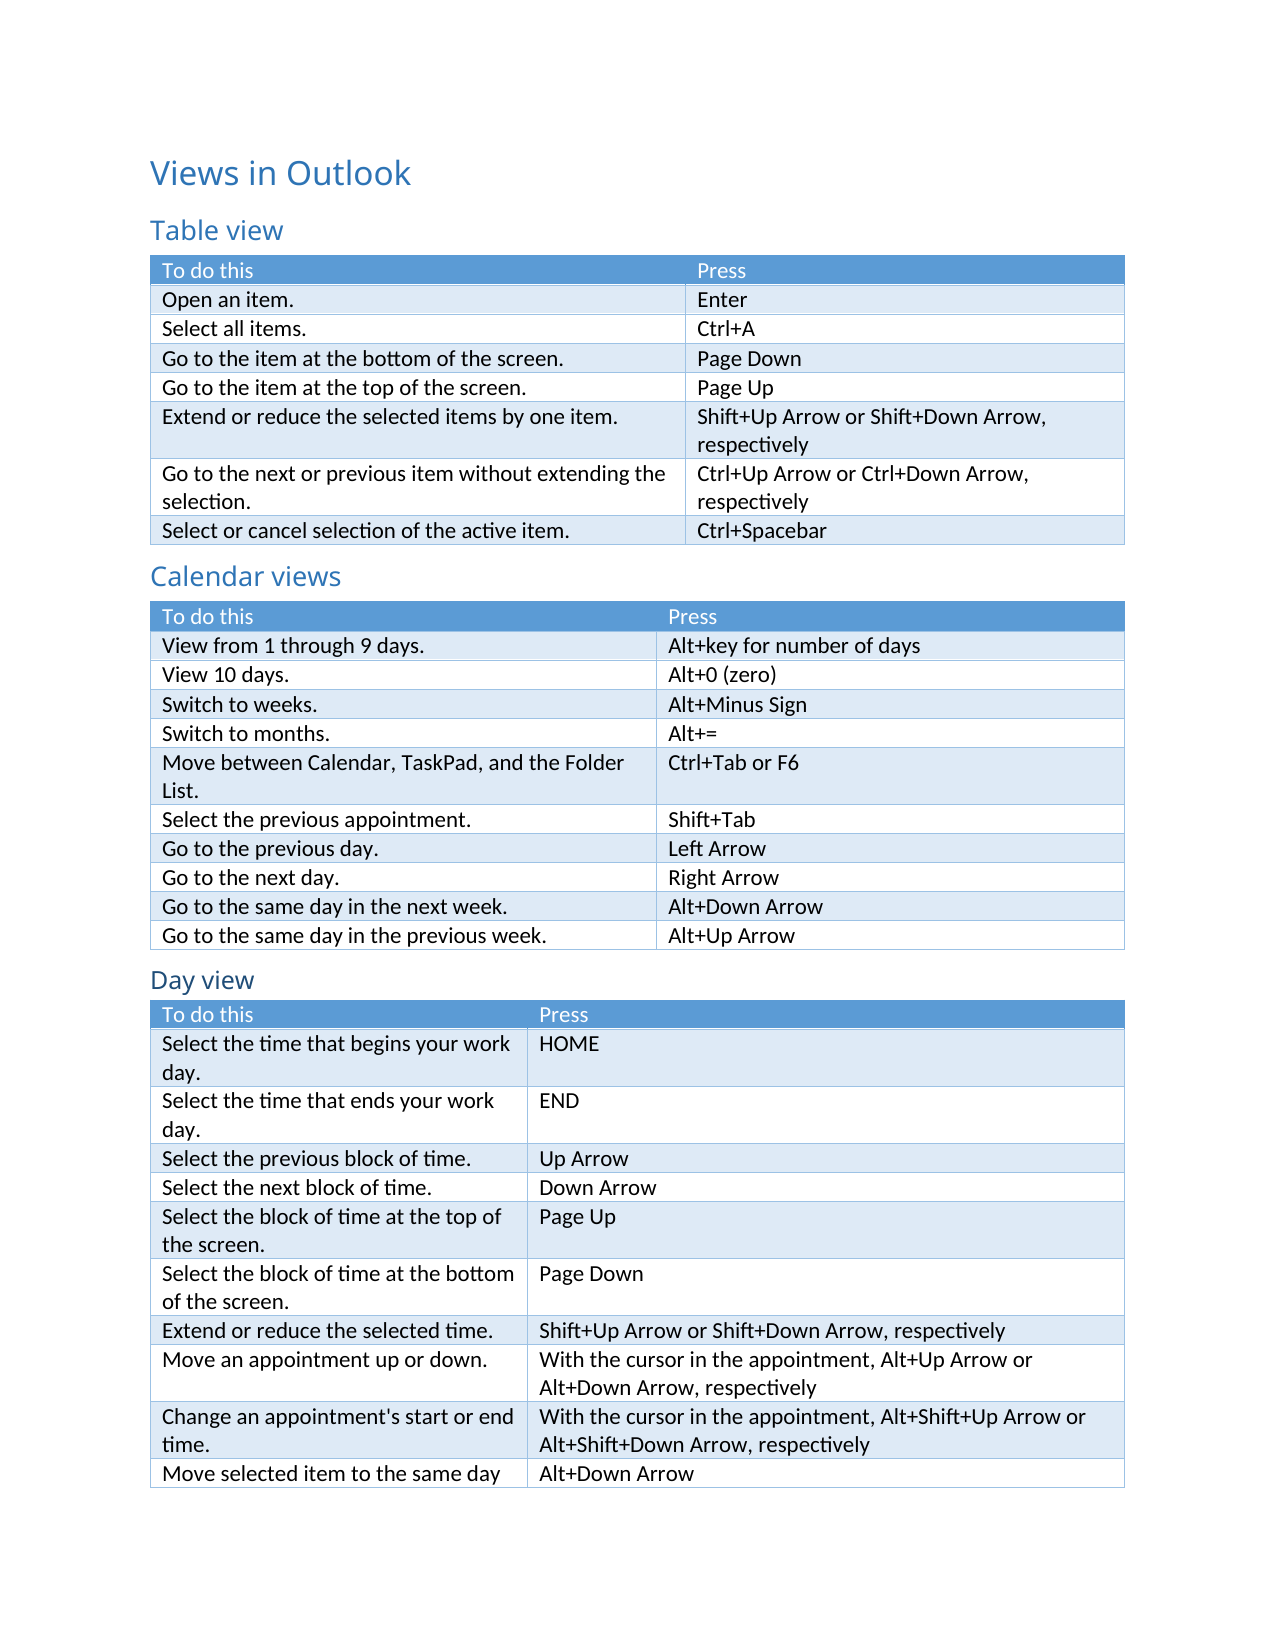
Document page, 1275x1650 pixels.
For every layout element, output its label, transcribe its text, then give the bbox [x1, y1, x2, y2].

table_cell Ctrl+Up Arrow or Ctrl+Down Arrow, respectively [686, 459, 1124, 515]
subtitle Table view [150, 211, 1125, 248]
subtitle Calendar views [150, 557, 1125, 594]
table_cell Alt+key for number of days [657, 632, 1124, 659]
table_header To do this [151, 256, 685, 284]
table_cell Ctrl+Tab or F6 [657, 748, 1124, 804]
table_cell With the cursor in the appointment, Alt+Shift+Up Arrow or Alt+Shift+Down Arrow, respectively [528, 1402, 1124, 1458]
table_cell Select the block of time at the top of the screen. [151, 1202, 527, 1258]
table_cell With the cursor in the appointment, Alt+Up Arrow or Alt+Down Arrow, respectively [528, 1345, 1124, 1401]
table_cell Go to the item at the top of the screen. [151, 373, 685, 401]
table_cell Select the previous appointment. [151, 805, 656, 833]
table_cell View 10 days. [151, 661, 656, 689]
table_cell Select the next block of time. [151, 1173, 527, 1201]
table_cell Extend or reduce the selected time. [151, 1316, 527, 1344]
table_cell Move an appointment up or down. [151, 1345, 527, 1401]
table_cell Select the time that ends your work day. [151, 1087, 527, 1143]
table_header Press [528, 1001, 1124, 1028]
table_cell Select all items. [151, 315, 685, 343]
subtitle Views in Outlook [150, 150, 1125, 195]
table_cell Alt+Up Arrow [657, 921, 1124, 949]
table_cell Page Up [686, 373, 1124, 401]
table_cell Move between Calendar, TaskPad, and the Folder List. [151, 748, 656, 804]
table_cell Up Arrow [528, 1144, 1124, 1172]
table_cell Select or cancel selection of the active item. [151, 516, 685, 544]
table_header To do this [151, 603, 656, 631]
table_cell Alt+Down Arrow [657, 892, 1124, 920]
table_cell Down Arrow [528, 1173, 1124, 1201]
table_cell Go to the next day. [151, 863, 656, 891]
table_cell HOME [528, 1030, 1124, 1086]
table_cell Go to the next or previous item without extending the selection. [151, 459, 685, 515]
table_cell Extend or reduce the selected items by one item. [151, 402, 685, 458]
table_cell Alt+Minus Sign [657, 690, 1124, 718]
table_cell Page Up [528, 1202, 1124, 1258]
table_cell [151, 1459, 527, 1487]
table_cell View from 1 through 9 days. [151, 632, 656, 659]
table_cell Switch to weeks. [151, 690, 656, 718]
table_cell Change an appointment's start or end time. [151, 1402, 527, 1458]
table_cell Left Arrow [657, 834, 1124, 862]
table_cell Go to the previous day. [151, 834, 656, 862]
table_cell Alt+Down Arrow [528, 1459, 1124, 1487]
table_cell Alt+= [657, 719, 1124, 747]
table_header To do this [151, 1001, 527, 1028]
subtitle Day view [150, 963, 1125, 997]
table_cell Select the block of time at the bottom of the screen. [151, 1259, 527, 1315]
table_cell Shift+Up Arrow or Shift+Down Arrow, respectively [528, 1316, 1124, 1344]
table_cell Go to the same day in the next week. [151, 892, 656, 920]
table_cell Page Down [686, 344, 1124, 372]
table_cell Switch to months. [151, 719, 656, 747]
table_cell Go to the item at the bottom of the screen. [151, 344, 685, 372]
table_cell Ctrl+Spacebar [686, 516, 1124, 544]
table_cell Shift+Up Arrow or Shift+Down Arrow, respectively [686, 402, 1124, 458]
table_cell Open an item. [151, 286, 685, 313]
table_cell Right Arrow [657, 863, 1124, 891]
table_header Press [686, 256, 1124, 284]
table_cell Select the time that begins your work day. [151, 1030, 527, 1086]
table_cell Ctrl+A [686, 315, 1124, 343]
table_cell Go to the same day in the previous week. [151, 921, 656, 949]
table_cell Select the previous block of time. [151, 1144, 527, 1172]
table_cell Page Down [528, 1259, 1124, 1315]
table_cell Alt+0 (zero) [657, 661, 1124, 689]
table_cell Enter [686, 286, 1124, 313]
table_header Press [657, 603, 1124, 631]
table_cell Shift+Tab [657, 805, 1124, 833]
table_cell END [528, 1087, 1124, 1143]
